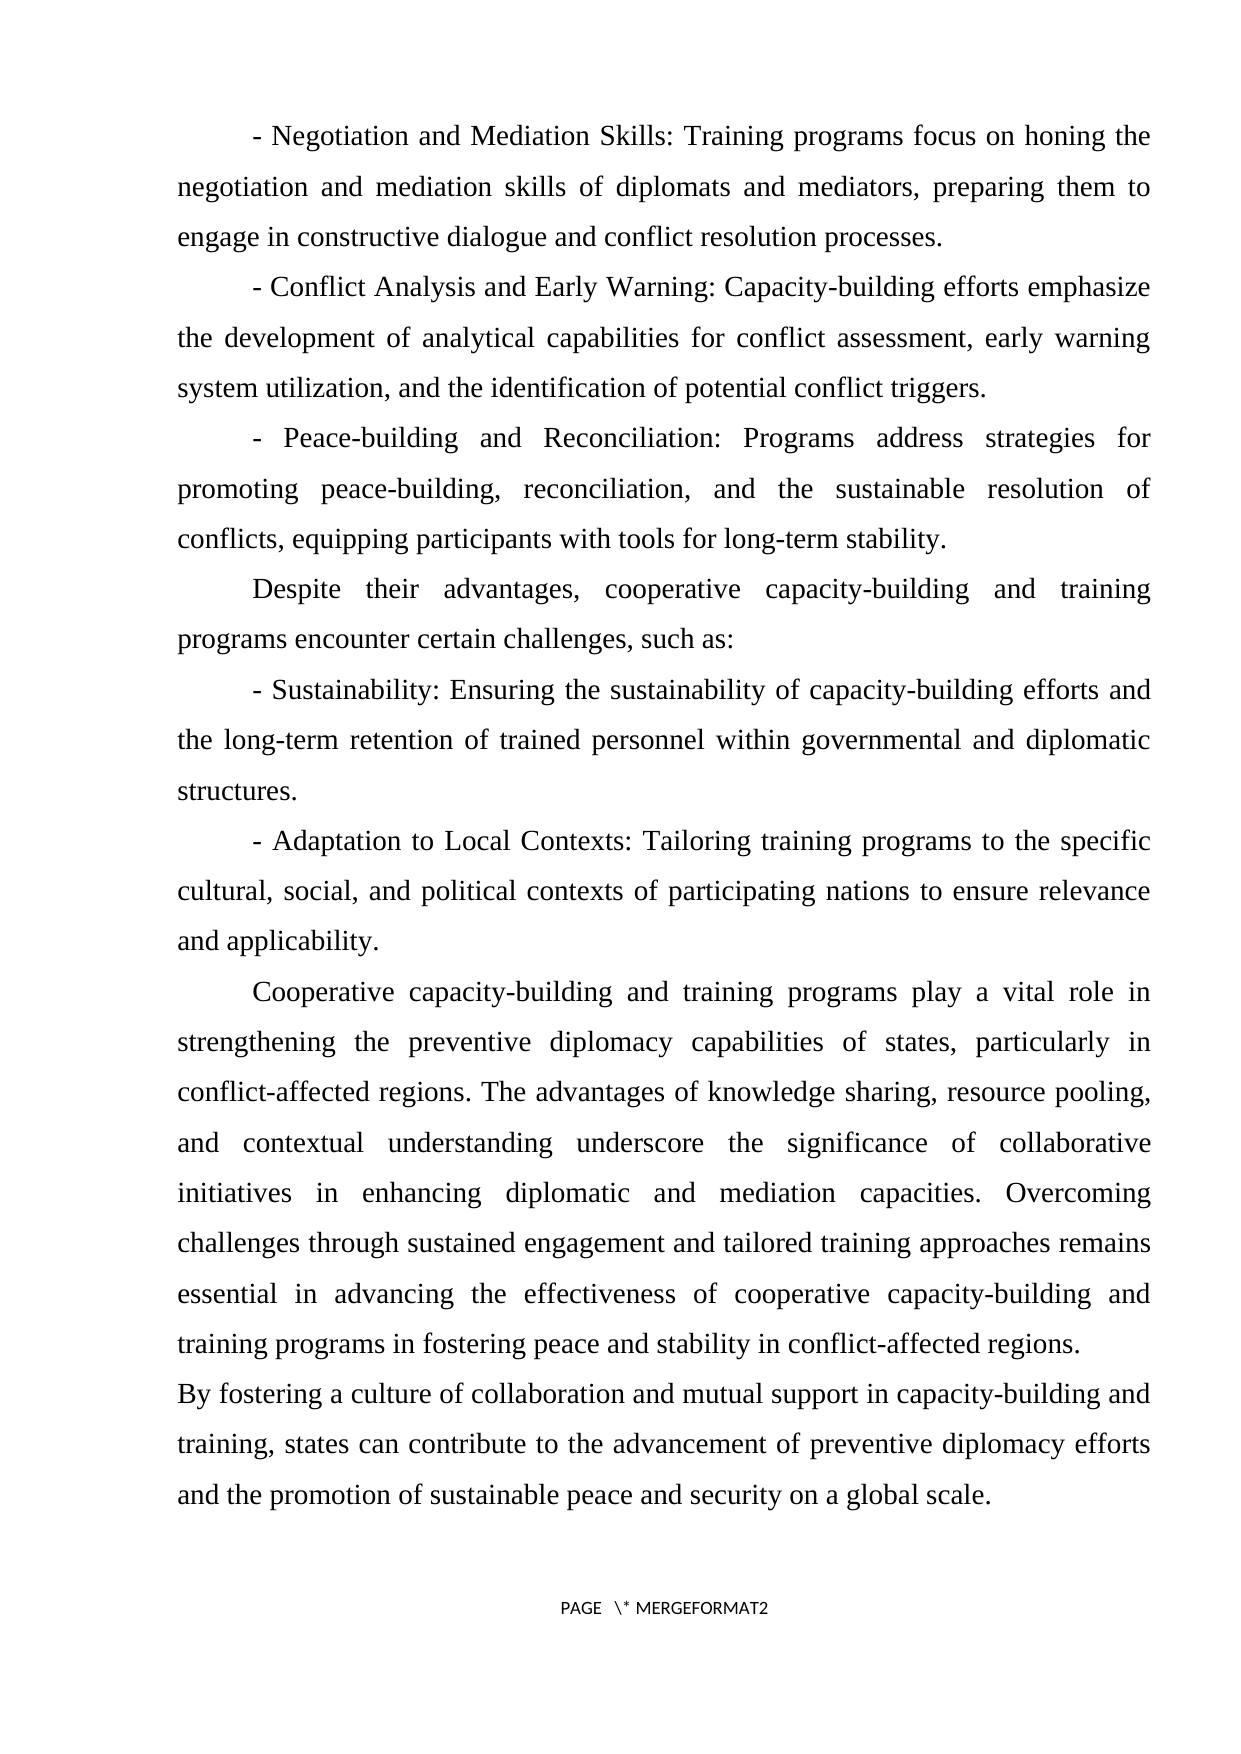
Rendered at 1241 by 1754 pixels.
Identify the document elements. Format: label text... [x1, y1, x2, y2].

text Despite their advantages, cooperative capacity-building and training programs encounter certain challenges, such as: [177, 571, 1152, 655]
text - Peace-building and Reconciliation: Programs address strategies for promoting peace-building, reconciliation, and the sustainable resolution of conflicts, equipping participants with tools for long-term stability. [177, 420, 1152, 554]
text By fostering a culture of collaboration and mutual support in capacity-building and training, states can contribute to the advancement of preventive diplomacy efforts and the promotion of sustainable peace and security on a global scale. [177, 1376, 1152, 1511]
text - Adaptation to Local Contexts: Tailoring training programs to the specific cultural, social, and political contexts of participating nations to ensure relevance and applicability. [177, 823, 1152, 957]
text - Negotiation and Mediation Skills: Training programs focus on honing the negotiation and mediation skills of diplomats and mediators, preparing them to engage in constructive dialogue and conflict resolution processes. [177, 118, 1152, 253]
text - Sustainability: Ensuring the sustainability of capacity-building efforts and the long-term retention of trained personnel within governmental and diplomatic structures. [177, 672, 1152, 806]
text Cooperative capacity-building and training programs play a vital role in strengthening the preventive diplomacy capabilities of states, particularly in conflict-affected regions. The advantages of knowledge sharing, resource pooling, and contextual understanding underscore the significance of collaborative initiatives in enhancing diplomatic and mediation capacities. Overcoming challenges through sustained engagement and tailored training approaches remains essential in advancing the effectiveness of cooperative capacity-building and training programs in fostering peace and stability in conflict-affected regions. [177, 974, 1152, 1359]
text - Conflict Analysis and Early Warning: Capacity-building efforts emphasize the development of analytical capabilities for conflict assessment, early warning system utilization, and the identification of potential conflict triggers. [177, 269, 1152, 404]
